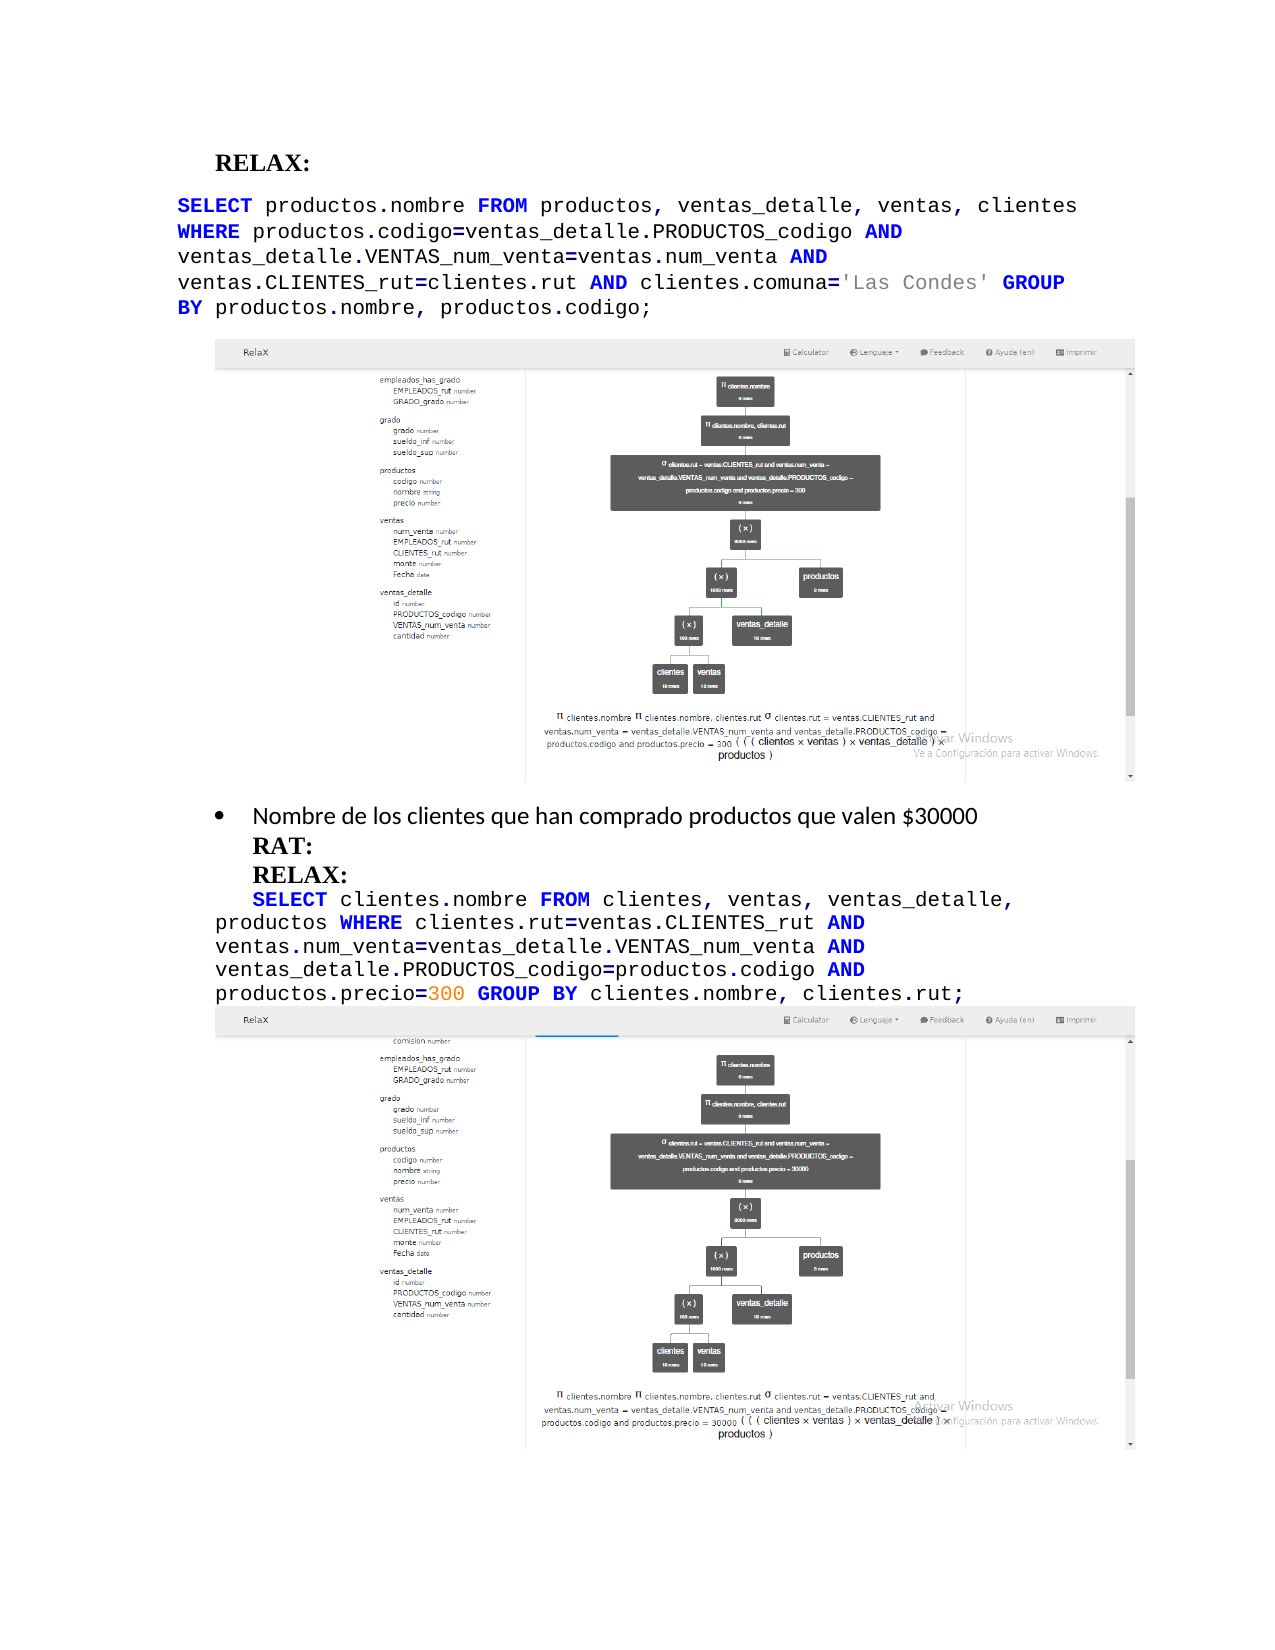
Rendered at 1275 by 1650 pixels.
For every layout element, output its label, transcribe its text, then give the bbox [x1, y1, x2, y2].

picture [214, 1006, 1136, 1450]
text SELECT productos.nombre FROM productos, ventas_detalle, ventas, clientes WHERE productos.codigo=ventas_detalle.PRODUCTOS_codigo AND ventas_detalle.VENTAS_num_venta=ventas.num_venta AND ventas.CLIENTES_rut=clientes.rut AND clientes.comuna='Las Condes' GROUP BY productos.nombre, productos.codigo; [177, 195, 1098, 321]
list Nombre de los clientes que han comprado productos que valen $30000 [215, 801, 1098, 831]
text RELAX: [177, 148, 1098, 176]
picture [214, 339, 1136, 782]
list RAT: [215, 831, 1098, 860]
list RELAX: [215, 860, 1098, 888]
list SELECT clientes.nombre FROM clientes, ventas, ventas_detalle, productos WHERE clientes.rut=ventas.CLIENTES_rut AND ventas.num_venta=ventas_detalle.VENTAS_num_venta AND ventas_detalle.PRODUCTOS_codigo=productos.codigo AND productos.precio=300 GROUP BY clientes.nombre, clientes.rut; [215, 888, 1098, 1006]
